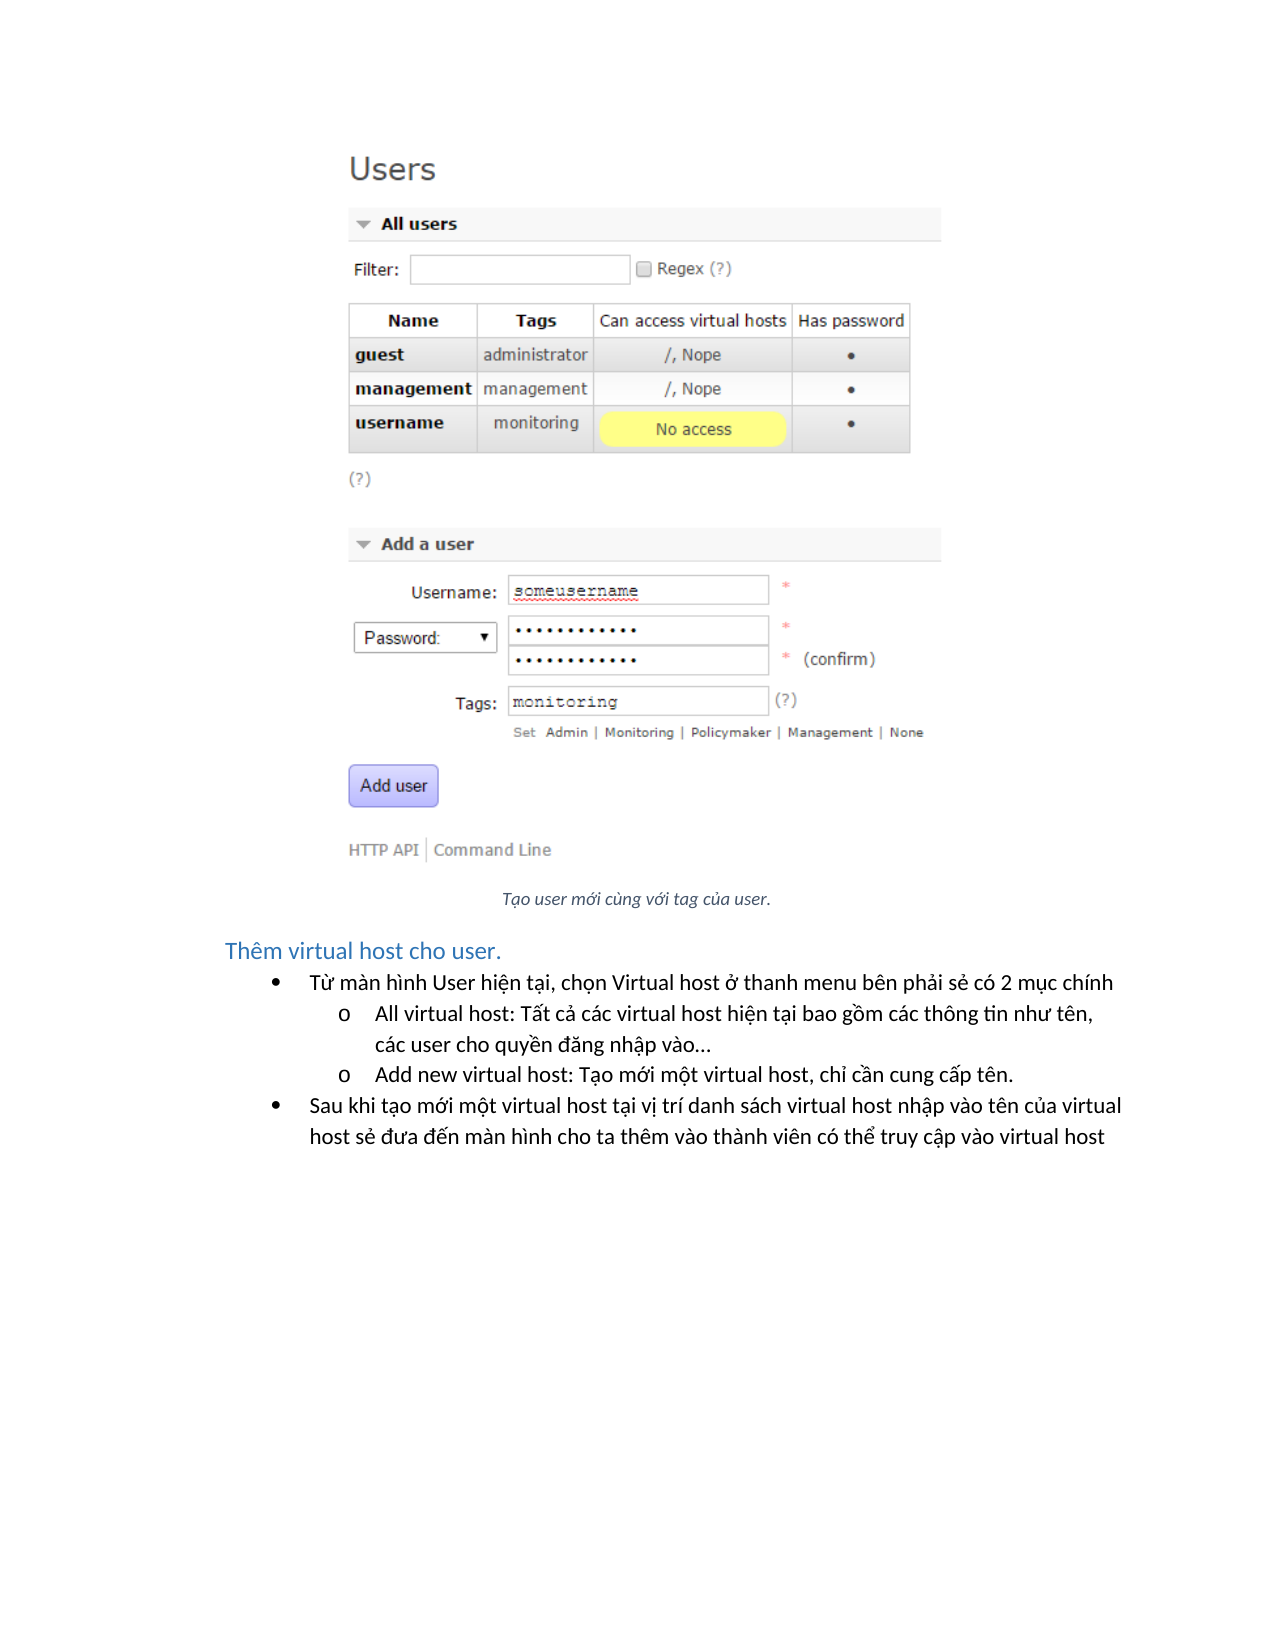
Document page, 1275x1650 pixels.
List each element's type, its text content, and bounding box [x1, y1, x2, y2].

list Add new virtual host: Tạo mới một virtual host, chỉ cần cung cấp tên. [337, 1060, 1125, 1089]
list Từ màn hình User hiện tại, chọn Virtual host ở thanh menu bên phải sẻ có 2 mục chính [272, 968, 1125, 996]
list All virtual host: Tất cả các virtual host hiện tại bao gồm các thông tin như tên, các user cho quyền đăng nhập vào… [337, 999, 1125, 1058]
list Sau khi tạo mới một virtual host tại vị trí danh sách virtual host nhập vào tên của virtual host sẻ đưa đến màn hình cho ta thêm vào thành viên có thể truy cập vào virtual host [272, 1092, 1125, 1150]
picture [333, 150, 942, 869]
subtitle Thêm virtual host cho user. [150, 936, 1125, 966]
text Tạo user mới cùng với tag của user. [150, 888, 1125, 911]
